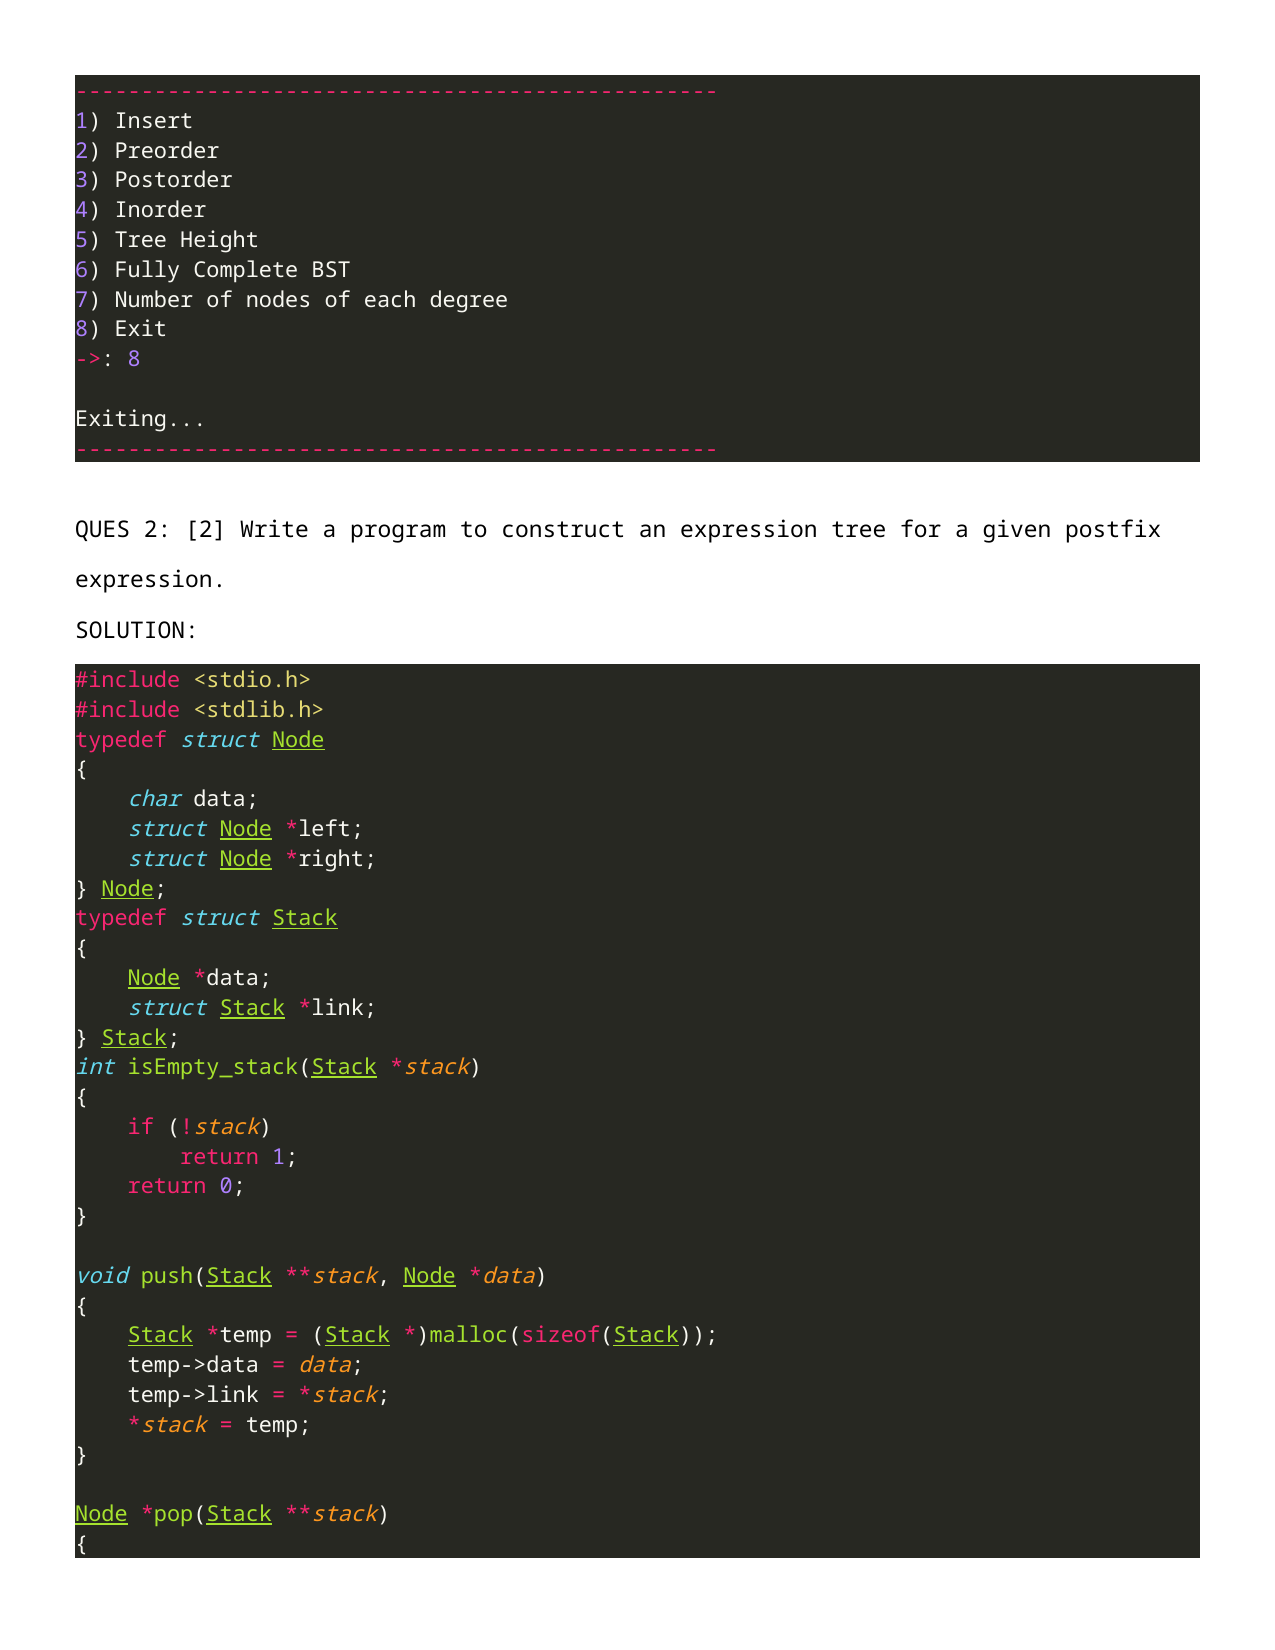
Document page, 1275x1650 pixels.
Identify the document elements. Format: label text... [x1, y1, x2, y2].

text #include <stdio.h> [75, 664, 1200, 694]
text ------------------------------------------------- [75, 75, 1200, 105]
text } Stack; [75, 1021, 1200, 1051]
text } [75, 1438, 1200, 1468]
text ------------------------------------------------- [75, 432, 1200, 462]
text struct Stack *link; [75, 992, 1200, 1021]
text } Node; [75, 872, 1200, 902]
text Node *pop(Stack **stack) [75, 1498, 1200, 1528]
text struct Node *left; [75, 813, 1200, 843]
text { [75, 1528, 1200, 1558]
text ->: 8 [75, 343, 1200, 373]
text if (!stack) [75, 1111, 1200, 1141]
text SOLUTION: [75, 613, 1200, 645]
text expression. [75, 563, 1200, 594]
text 8) Exit [75, 313, 1200, 343]
text { [75, 932, 1200, 962]
text *stack = temp; [75, 1409, 1200, 1438]
text 4) Inorder [75, 194, 1200, 224]
text struct Node *right; [75, 843, 1200, 872]
text void push(Stack **stack, Node *data) [75, 1260, 1200, 1289]
text temp->link = *stack; [75, 1379, 1200, 1409]
text 6) Fully Complete BST [75, 254, 1200, 283]
text } [75, 1200, 1200, 1230]
text 2) Preorder [75, 134, 1200, 164]
text 5) Tree Height [75, 224, 1200, 254]
text 1) Insert [75, 105, 1200, 134]
text QUES 2: [2] Write a program to construct an expression tree for a given postfix [75, 513, 1200, 544]
text char data; [75, 783, 1200, 813]
text { [75, 753, 1200, 783]
text return 0; [75, 1170, 1200, 1200]
text { [75, 1289, 1200, 1319]
text 3) Postorder [75, 164, 1200, 194]
text typedef struct Node [75, 723, 1200, 753]
text #include <stdlib.h> [75, 694, 1200, 723]
text Node *data; [75, 962, 1200, 992]
text return 1; [75, 1141, 1200, 1170]
text 7) Number of nodes of each degree [75, 283, 1200, 313]
text Stack *temp = (Stack *)malloc(sizeof(Stack)); [75, 1319, 1200, 1349]
text int isEmpty_stack(Stack *stack) [75, 1051, 1200, 1081]
text { [75, 1081, 1200, 1111]
text typedef struct Stack [75, 902, 1200, 932]
text temp->data = data; [75, 1349, 1200, 1379]
text Exiting... [75, 403, 1200, 432]
